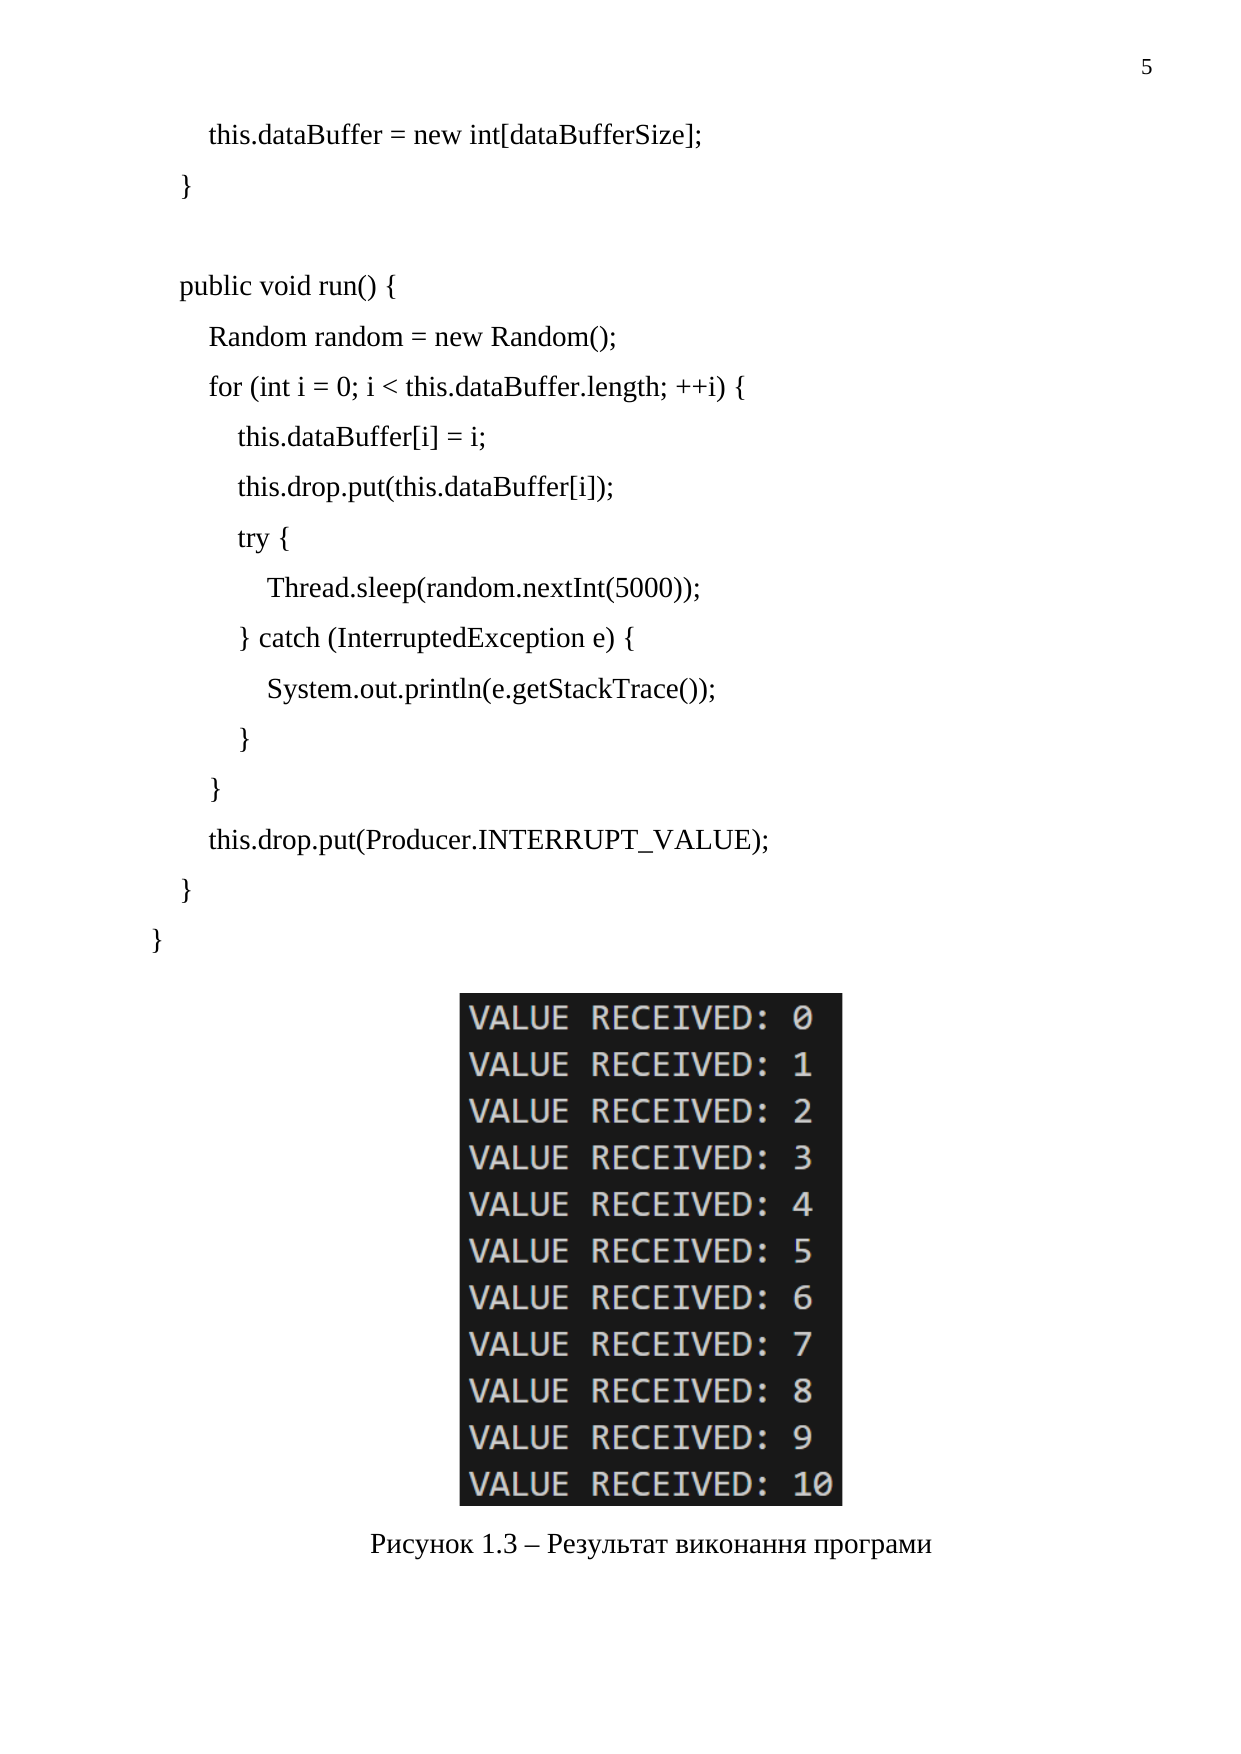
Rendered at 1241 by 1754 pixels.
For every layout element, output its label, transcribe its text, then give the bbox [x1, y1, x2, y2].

text } [150, 771, 1152, 805]
text } [150, 721, 1152, 755]
text Thread.sleep(random.nextInt(5000)); [150, 570, 1152, 604]
text Random random = new Random(); [150, 319, 1152, 352]
text this.dataBuffer = new int[dataBufferSize]; [150, 117, 1152, 151]
text System.out.println(e.getStackTrace()); [150, 671, 1152, 704]
text this.drop.put(Producer.INTERRUPT_VALUE); [150, 822, 1152, 855]
text Рисунок 1.3 – Результат виконання програми [150, 1526, 1152, 1560]
text this.drop.put(this.dataBuffer[i]); [150, 469, 1152, 503]
text } [150, 872, 1152, 906]
text } [150, 168, 1152, 201]
text } [150, 922, 1152, 956]
text } catch (InterruptedException e) { [150, 621, 1152, 654]
text this.dataBuffer[i] = i; [150, 419, 1152, 453]
picture [459, 993, 843, 1506]
text try { [150, 520, 1152, 553]
text for (int i = 0; i < this.dataBuffer.length; ++i) { [150, 369, 1152, 402]
text public void run() { [150, 268, 1152, 302]
